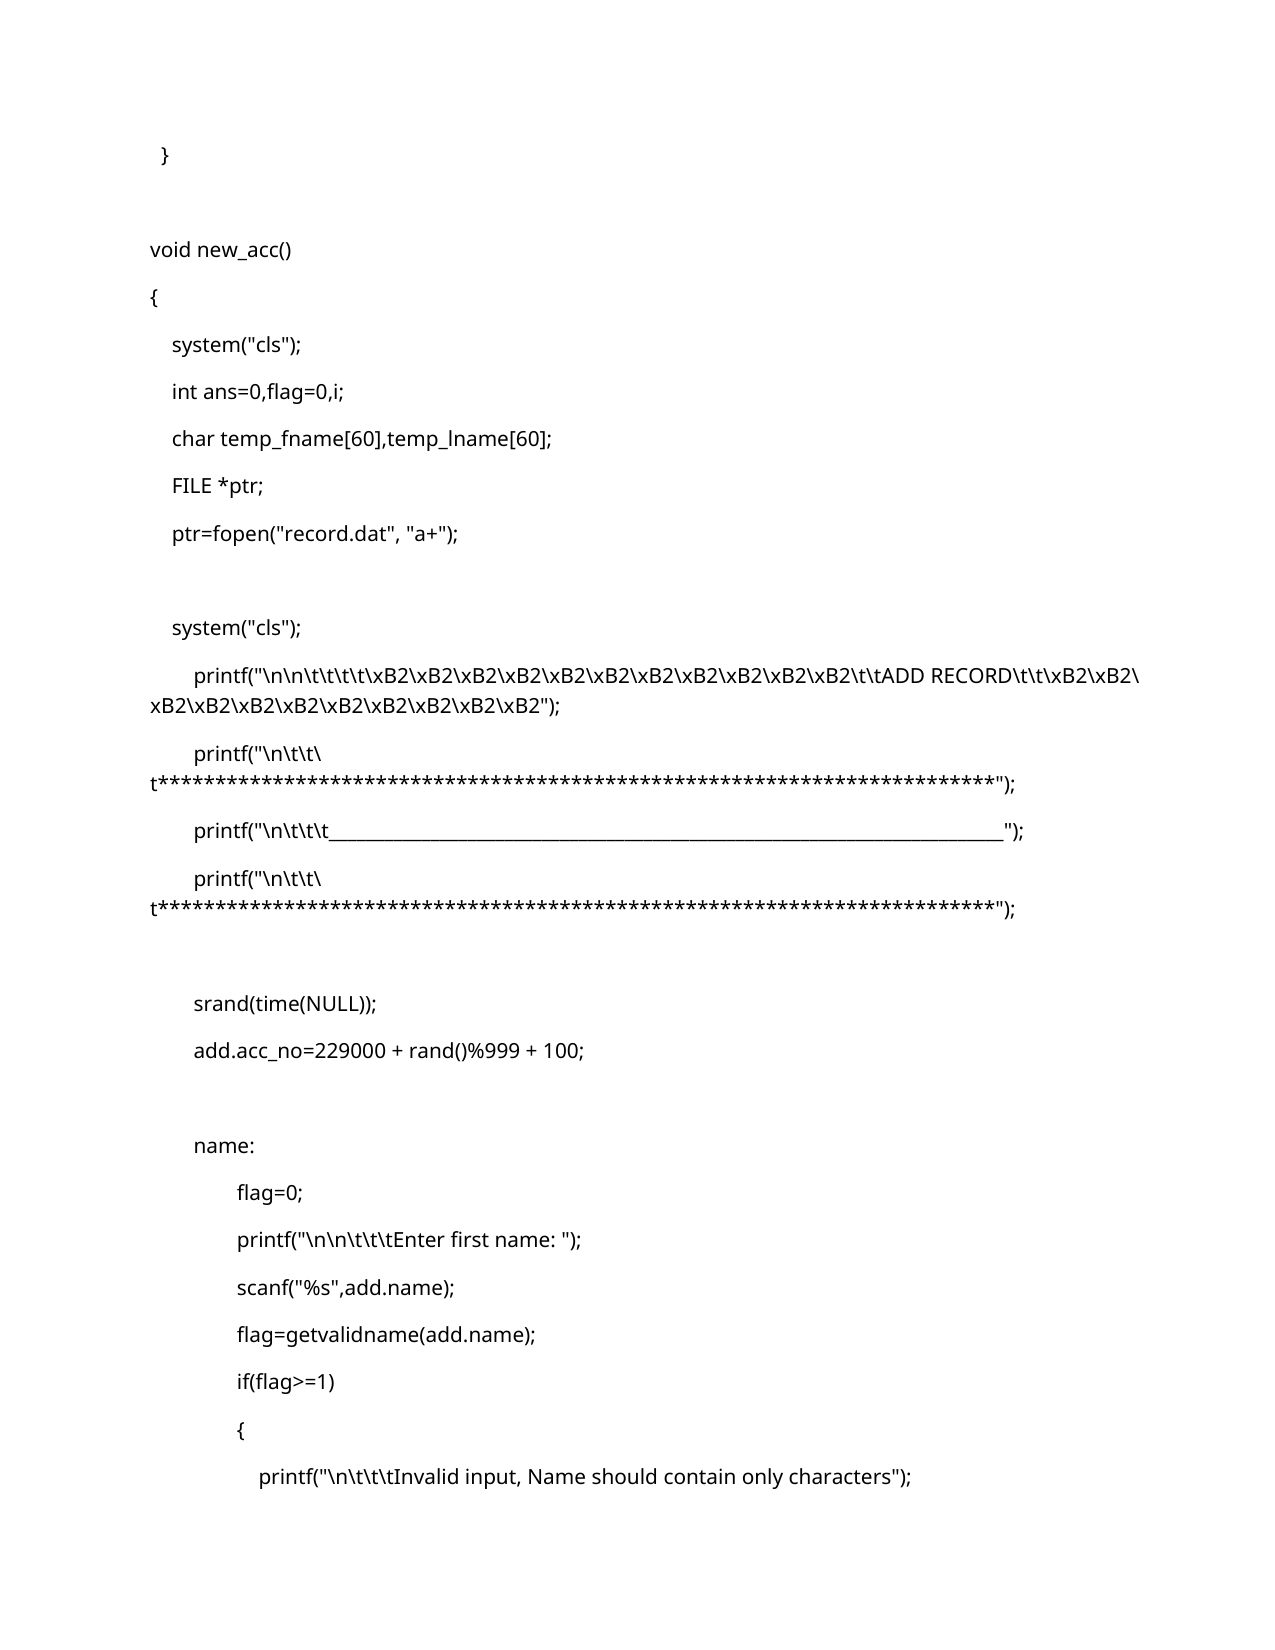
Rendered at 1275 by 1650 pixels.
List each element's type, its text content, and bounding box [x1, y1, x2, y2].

text flag=getvalidname(add.name); [150, 1320, 1162, 1349]
text char temp_fname[60],temp_lname[60]; [150, 424, 1162, 453]
text printf("\n\t\t\t*************************************************************************"); [150, 864, 1162, 923]
text { [150, 1415, 1162, 1443]
text scanf("%s",add.name); [150, 1273, 1162, 1301]
text system("cls"); [150, 330, 1162, 358]
text name: [150, 1131, 1162, 1159]
text printf("\n\n\t\t\t\t\xB2\xB2\xB2\xB2\xB2\xB2\xB2\xB2\xB2\xB2\xB2\t\tADD RECORD\t\t\xB2\xB2\xB2\xB2\xB2\xB2\xB2\xB2\xB2\xB2\xB2"); [150, 661, 1162, 720]
text if(flag>=1) [150, 1367, 1162, 1396]
text printf("\n\n\t\t\tEnter first name: "); [150, 1226, 1162, 1254]
text printf("\n\t\t\tInvalid input, Name should contain only characters"); [150, 1462, 1162, 1491]
text ptr=fopen("record.dat", "a+"); [150, 519, 1162, 547]
text srand(time(NULL)); [150, 989, 1162, 1018]
text system("cls"); [150, 613, 1162, 642]
text FILE *ptr; [150, 472, 1162, 500]
text int ans=0,flag=0,i; [150, 377, 1162, 406]
text flag=0; [150, 1178, 1162, 1207]
text printf("\n\t\t\t_________________________________________________________________________"); [150, 817, 1162, 845]
text add.acc_no=229000 + rand()%999 + 100; [150, 1036, 1162, 1065]
text printf("\n\t\t\t*************************************************************************"); [150, 739, 1162, 798]
text } [150, 141, 1162, 169]
text void new_acc() [150, 235, 1162, 264]
text { [150, 282, 1162, 311]
